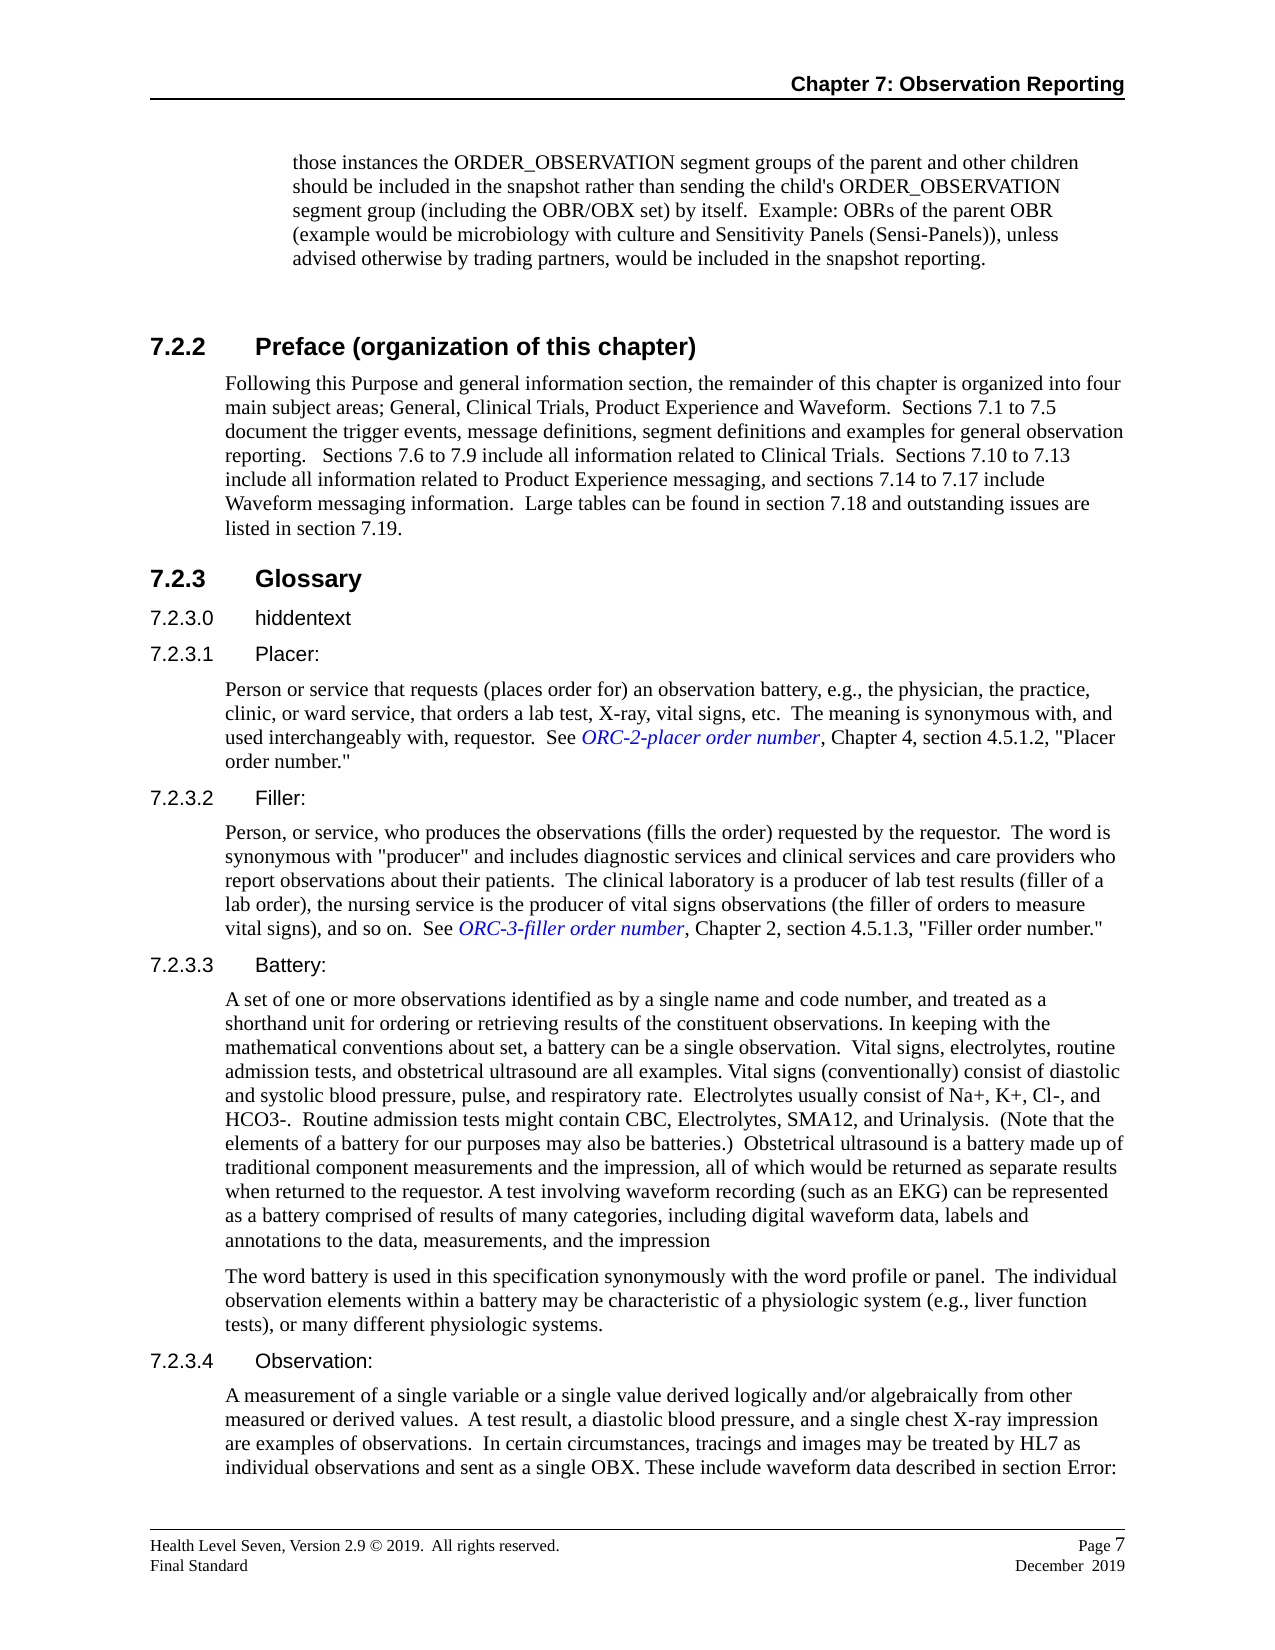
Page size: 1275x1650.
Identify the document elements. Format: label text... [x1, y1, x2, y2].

text Following this Purpose and general information section, the remainder of this chapter is organized into four main subject areas; General, Clinical Trials, Product Experience and Waveform. Sections 7.1 to 7.5 document the trigger events, message definitions, segment definitions and examples for general observation reporting. Sections 7.6 to 7.9 include all information related to Clinical Trials. Sections 7.10 to 7.13 include all information related to Product Experience messaging, and sections 7.14 to 7.17 include Waveform messaging information. Large tables can be found in section 7.18 and outstanding issues are listed in section 7.19. [225, 371, 1125, 539]
subtitle Filler: [150, 785, 1125, 809]
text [225, 1383, 1125, 1479]
subtitle Placer: [150, 642, 1125, 666]
text The word battery is used in this specification synonymously with the word profile or panel. The individual observation elements within a battery may be characteristic of a physiologic system (e.g., liver function tests), or many different physiologic systems. [225, 1264, 1125, 1336]
text Person, or service, who produces the observations (fills the order) requested by the requestor. The word is synonymous with "producer" and includes diagnostic services and clinical services and care providers who report observations about their patients. The clinical laboratory is a producer of lab test results (filler of a lab order), the nursing service is the producer of vital signs observations (the filler of orders to measure vital signs), and so on. See ORC-3-filler order number, Chapter 2, section 4.5.1.3, "Filler order number." [225, 820, 1125, 940]
subtitle Glossary [150, 564, 1125, 593]
text A set of one or more observations identified as by a single name and code number, and treated as a shorthand unit for ordering or retrieving results of the constituent observations. In keeping with the mathematical conventions about set, a battery can be a single observation. Vital signs, electrolytes, routine admission tests, and obstetrical ultrasound are all examples. Vital signs (conventionally) consist of diastolic and systolic blood pressure, pulse, and respiratory rate. Electrolytes usually consist of Na+, K+, Cl-, and HCO3-. Routine admission tests might contain CBC, Electrolytes, SMA12, and Urinalysis. (Note that the elements of a battery for our purposes may also be batteries.) Obstetrical ultrasound is a battery made up of traditional component measurements and the impression, all of which would be returned as separate results when returned to the requestor. A test involving waveform recording (such as an EKG) can be represented as a battery comprised of results of many categories, including digital waveform data, labels and annotations to the data, measurements, and the impression [225, 987, 1125, 1252]
subtitle Preface (organization of this chapter) [150, 332, 1125, 361]
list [255, 150, 1125, 270]
subtitle hiddentext [150, 606, 1125, 630]
subtitle Battery: [150, 952, 1125, 976]
text Person or service that requests (places order for) an observation battery, e.g., the physician, the practice, clinic, or ward service, that orders a lab test, X-ray, vital signs, etc. The meaning is synonymous with, and used interchangeably with, requestor. See ORC-2-placer order number, Chapter 4, section 4.5.1.2, "Placer order number." [225, 677, 1125, 773]
subtitle Observation: [150, 1349, 1125, 1373]
